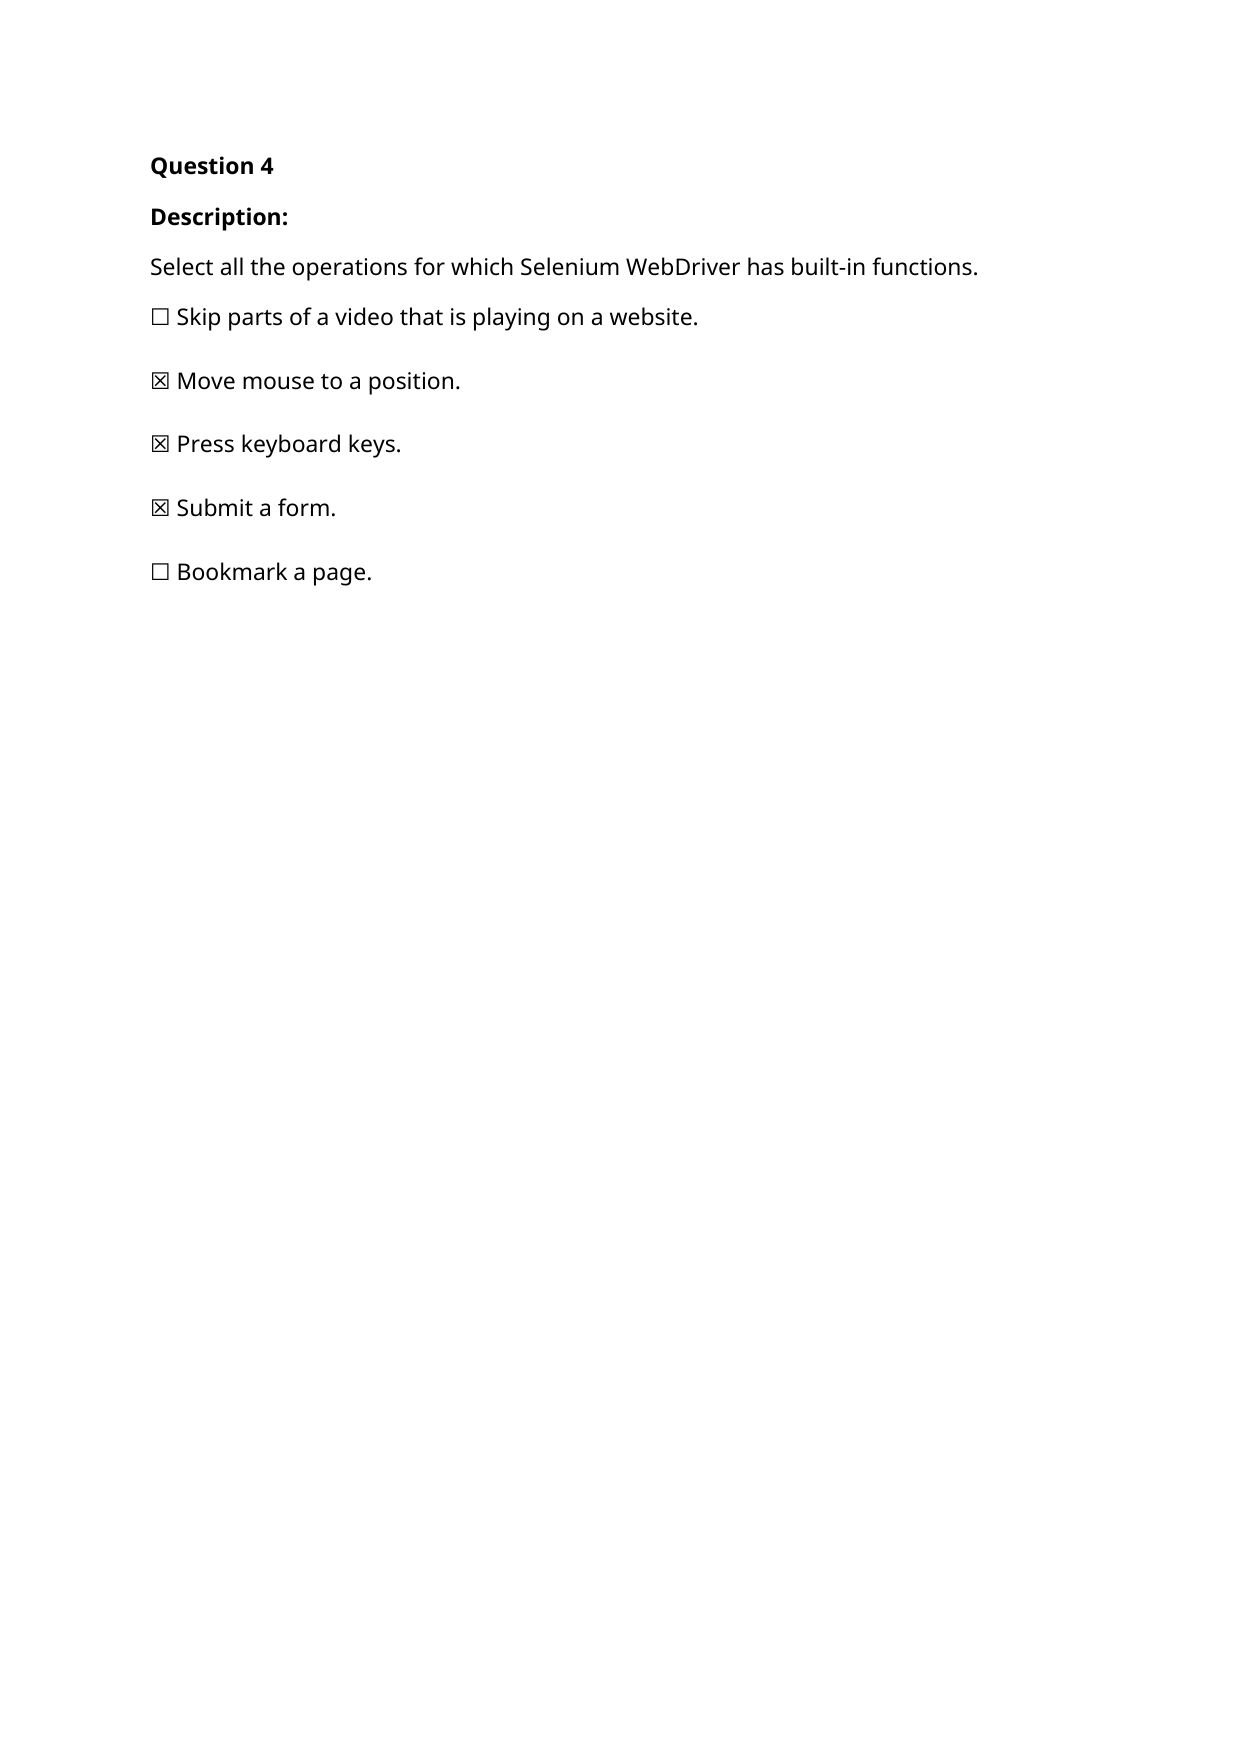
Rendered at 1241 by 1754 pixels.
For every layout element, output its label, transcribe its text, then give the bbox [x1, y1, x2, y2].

text Question 4 [150, 150, 1090, 181]
text Description: [150, 200, 1090, 232]
text Move mouse to a position. [150, 365, 1090, 396]
text Bookmark a page. [150, 555, 1090, 587]
text Submit a form. [150, 492, 1090, 523]
text Press keyboard keys. [150, 428, 1090, 459]
text Select all the operations for which Selenium WebDriver has built-in functions. [150, 251, 1090, 282]
text Skip parts of a video that is playing on a website. [150, 301, 1090, 332]
